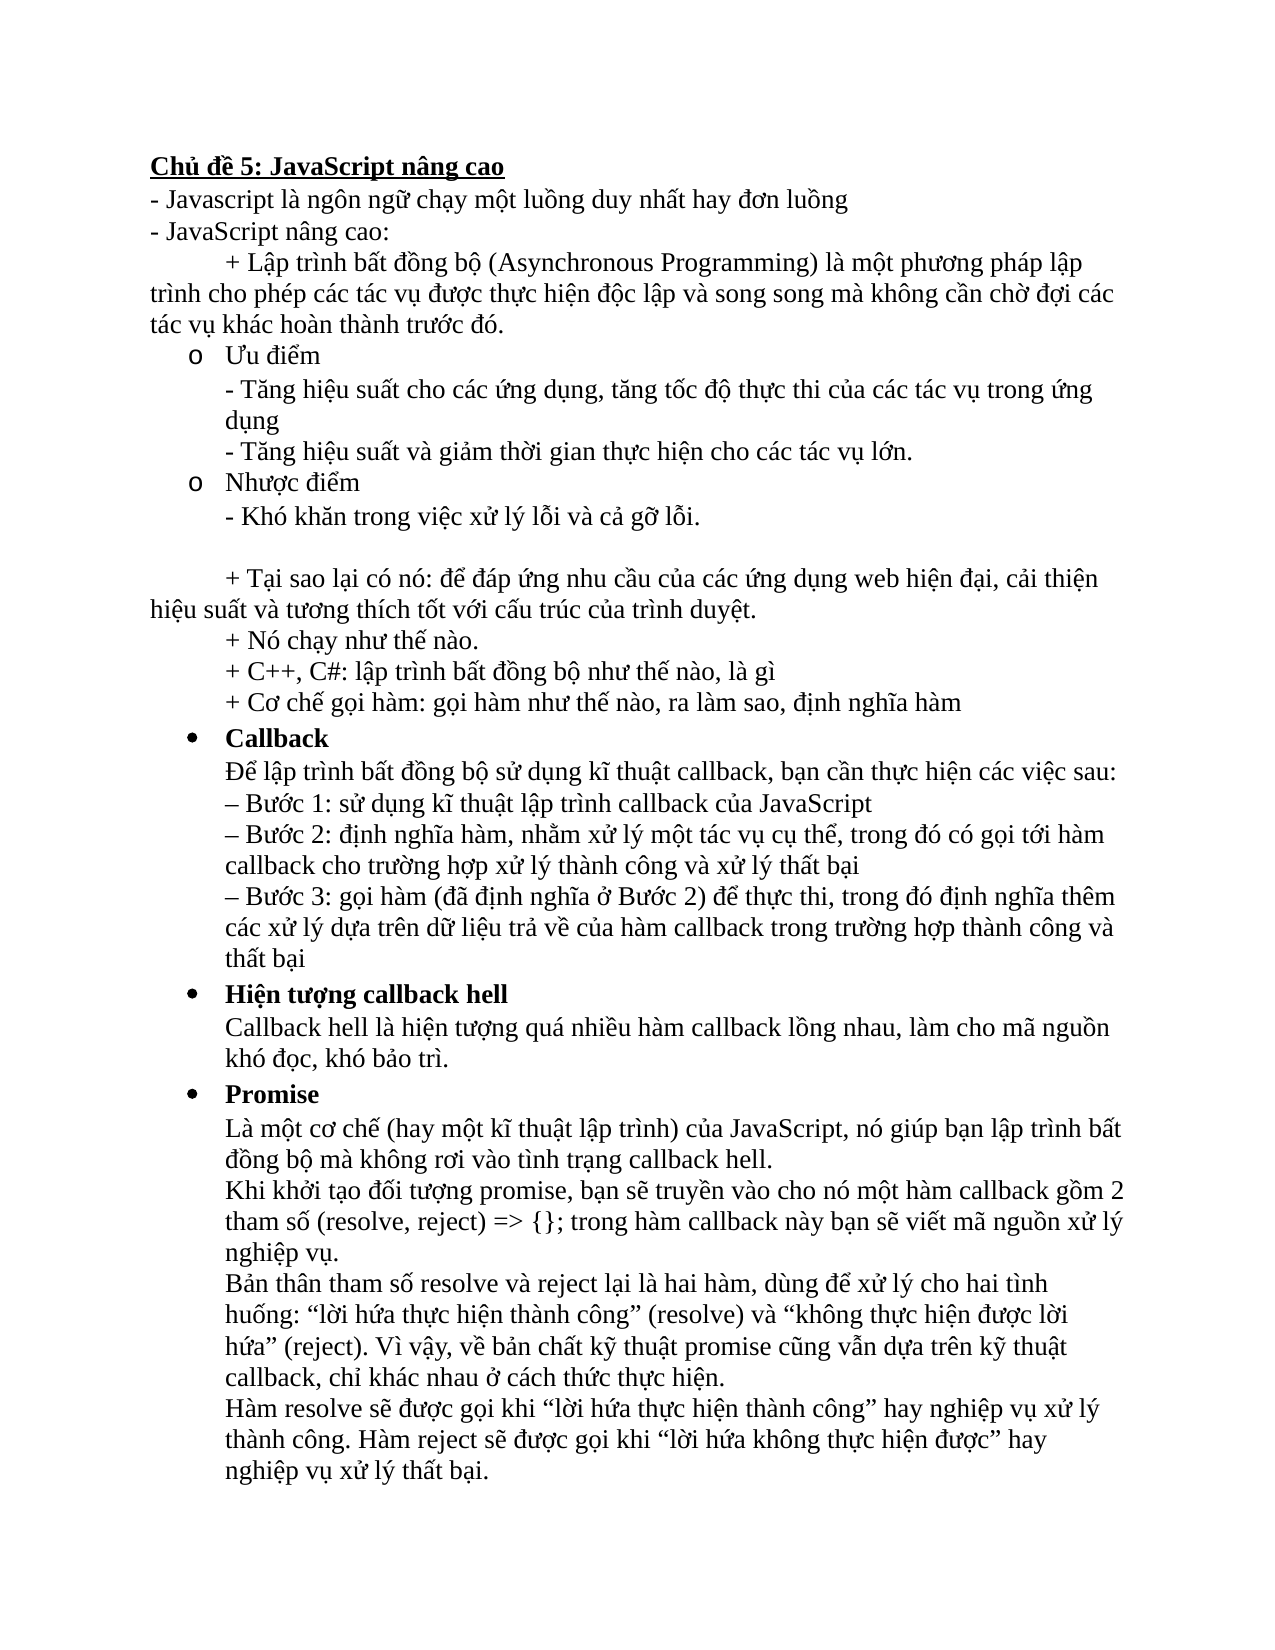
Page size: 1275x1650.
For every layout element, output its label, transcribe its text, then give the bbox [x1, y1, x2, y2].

list – Bước 1: sử dụng kĩ thuật lập trình callback của JavaScript [225, 787, 1125, 818]
text - JavaScript nâng cao: [150, 215, 1125, 246]
text + Nó chạy như thế nào. [150, 624, 1125, 655]
subtitle Callback [187, 722, 1125, 753]
text + Cơ chế gọi hàm: gọi hàm như thế nào, ra làm sao, định nghĩa hàm [150, 686, 1125, 718]
text + C++, C#: lập trình bất đồng bộ như thế nào, là gì [150, 655, 1125, 686]
list Nhược điểm [187, 466, 1125, 499]
list Callback hell là hiện tượng quá nhiều hàm callback lồng nhau, làm cho mã nguồn khó đọc, khó bảo trì. [225, 1011, 1125, 1074]
list - Tăng hiệu suất và giảm thời gian thực hiện cho các tác vụ lớn. [225, 435, 1125, 466]
list - Khó khăn trong việc xử lý lỗi và cả gỡ lỗi. [225, 499, 1125, 531]
text + Tại sao lại có nó: để đáp ứng nhu cầu của các ứng dụng web hiện đại, cải thiện hiệu suất và tương thích tốt với cấu trúc của trình duyệt. [150, 562, 1125, 624]
subtitle Hiện tượng callback hell [187, 978, 1125, 1009]
list – Bước 3: gọi hàm (đã định nghĩa ở Bước 2) để thực thi, trong đó định nghĩa thêm các xử lý dựa trên dữ liệu trả về của hàm callback trong trường hợp thành công và thất bại [225, 880, 1125, 973]
list Hàm resolve sẽ được gọi khi “lời hứa thực hiện thành công” hay nghiệp vụ xử lý thành công. Hàm reject sẽ được gọi khi “lời hứa không thực hiện được” hay nghiệp vụ xử lý thất bại. [225, 1392, 1125, 1485]
list – Bước 2: định nghĩa hàm, nhằm xử lý một tác vụ cụ thể, trong đó có gọi tới hàm callback cho trường hợp xử lý thành công và xử lý thất bại [225, 818, 1125, 880]
list Là một cơ chế (hay một kĩ thuật lập trình) của JavaScript, nó giúp bạn lập trình bất đồng bộ mà không rơi vào tình trạng callback hell. [225, 1112, 1125, 1174]
list - Tăng hiệu suất cho các ứng dụng, tăng tốc độ thực thi của các tác vụ trong ứng dụng [225, 373, 1125, 435]
text - Javascript là ngôn ngữ chạy một luồng duy nhất hay đơn luồng [150, 183, 1125, 215]
subtitle Promise [187, 1078, 1125, 1109]
list Khi khởi tạo đối tượng promise, bạn sẽ truyền vào cho nó một hàm callback gồm 2 tham số (resolve, reject) => {}; trong hàm callback này bạn sẽ viết mã nguồn xử lý nghiệp vụ. [225, 1174, 1125, 1267]
subtitle Chủ đề 5: JavaScript nâng cao [150, 150, 1125, 181]
list Để lập trình bất đồng bộ sử dụng kĩ thuật callback, bạn cần thực hiện các việc sau: [225, 756, 1125, 787]
list Ưu điểm [187, 339, 1125, 373]
text + Lập trình bất đồng bộ (Asynchronous Programming) là một phương pháp lập trình cho phép các tác vụ được thực hiện độc lập và song song mà không cần chờ đợi các tác vụ khác hoàn thành trước đó. [150, 246, 1125, 339]
list Bản thân tham số resolve và reject lại là hai hàm, dùng để xử lý cho hai tình huống: “lời hứa thực hiện thành công” (resolve) và “không thực hiện được lời hứa” (reject). Vì vậy, về bản chất kỹ thuật promise cũng vẫn dựa trên kỹ thuật callback, chỉ khác nhau ở cách thức thực hiện. [225, 1267, 1125, 1392]
